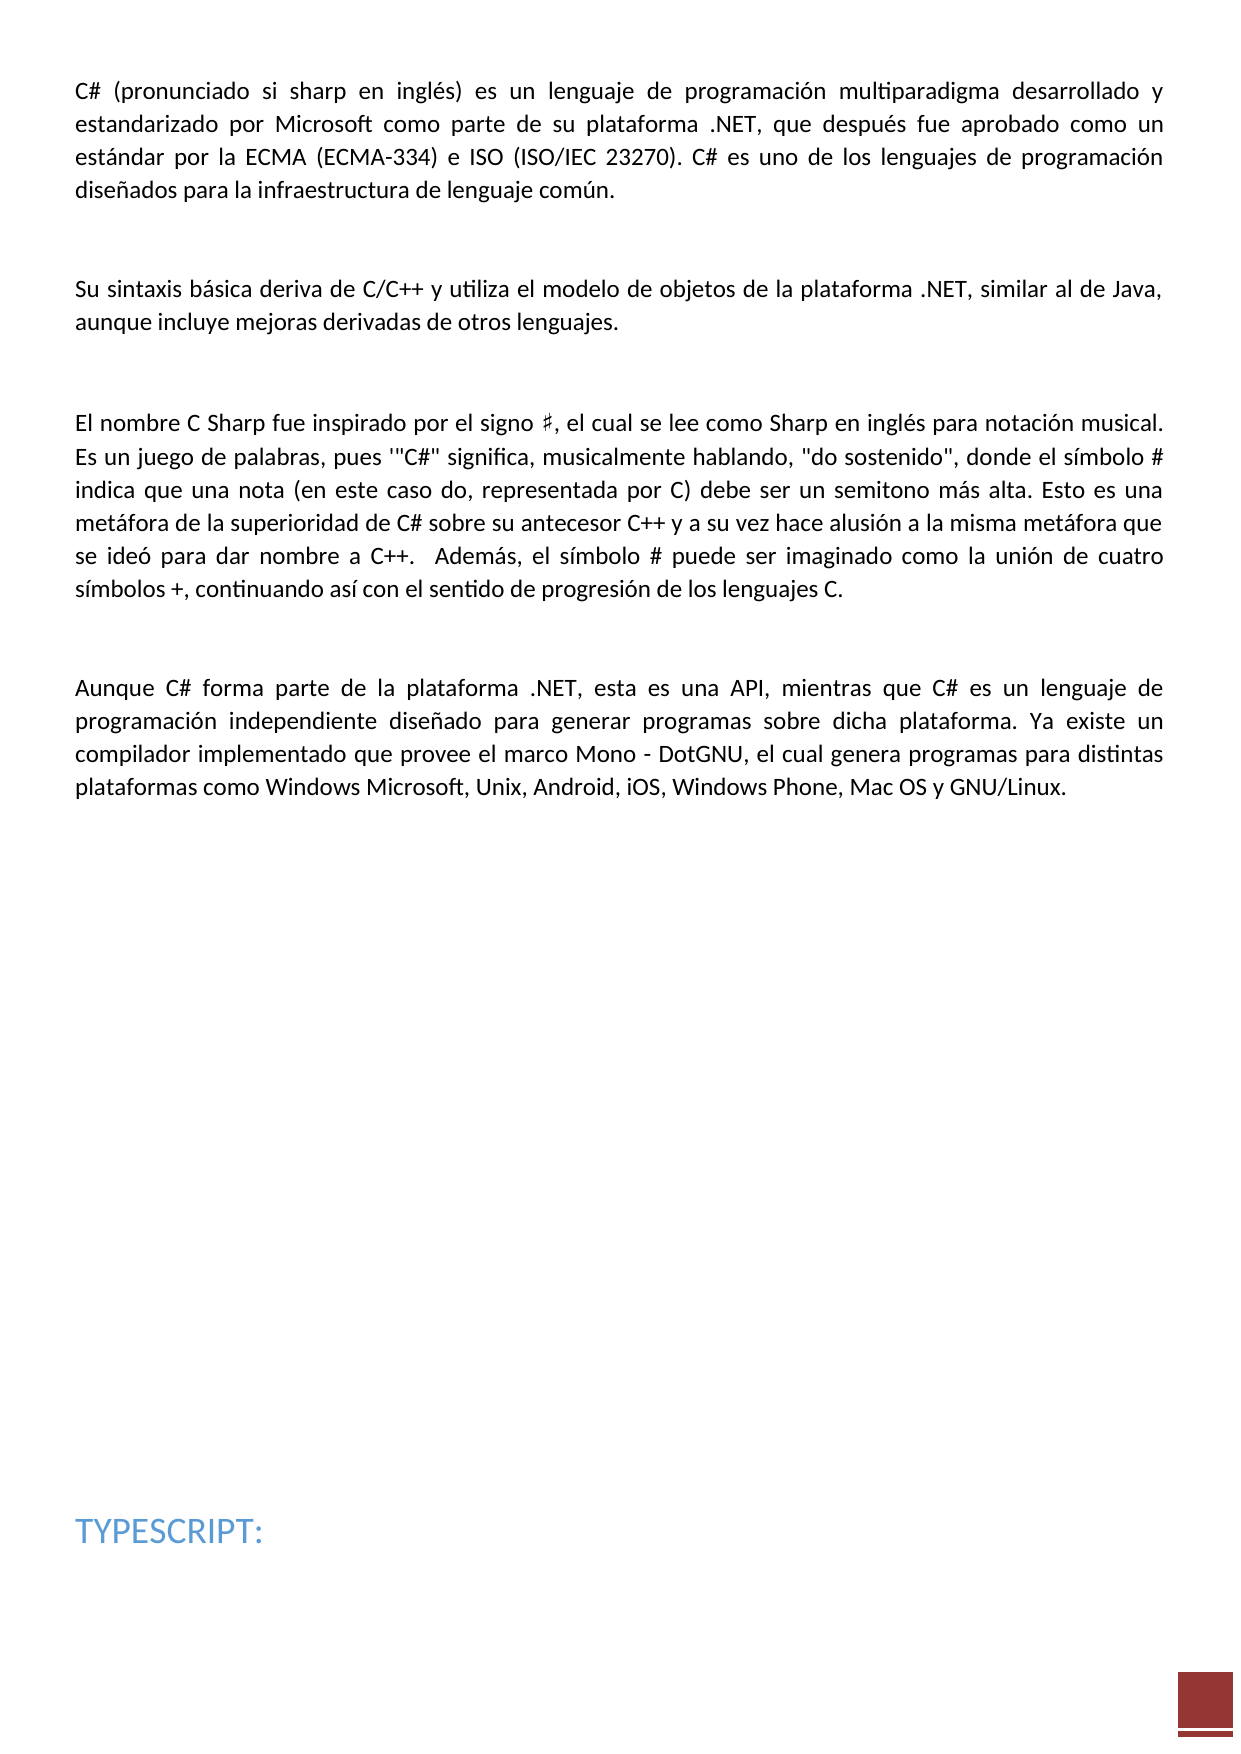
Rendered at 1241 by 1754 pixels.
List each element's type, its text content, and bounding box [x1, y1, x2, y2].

text El nombre C Sharp fue inspirado por el signo ♯, el cual se lee como Sharp en inglés para notación musical. Es un juego de palabras, pues '"C#" significa, musicalmente hablando, "do sostenido", donde el símbolo # indica que una nota (en este caso do, representada por C) debe ser un semitono más alta. Esto es una metáfora de la superioridad de C# sobre su antecesor C++ y a su vez hace alusión a la misma metáfora que se ideó para dar nombre a C++. ​ Además, el símbolo # puede ser imaginado como la unión de cuatro símbolos +, continuando así con el sentido de progresión de los lenguajes C. [75, 405, 1165, 604]
text Aunque C# forma parte de la plataforma .NET, esta es una API, mientras que C# es un lenguaje de programación independiente diseñado para generar programas sobre dicha plataforma. Ya existe un compilador implementado que provee el marco Mono - DotGNU, el cual genera programas para distintas plataformas como Windows Microsoft, Unix, Android, iOS, Windows Phone, Mac OS y GNU/Linux. [75, 672, 1165, 802]
text TYPESCRIPT: [75, 1507, 1165, 1553]
text C# (pronunciado si sharp en inglés) es un lenguaje de programación multiparadigma desarrollado y estandarizado por Microsoft como parte de su plataforma .NET, que después fue aprobado como un estándar por la ECMA (ECMA-334) e ISO (ISO/IEC 23270). C# es uno de los lenguajes de programación diseñados para la infraestructura de lenguaje común. [75, 75, 1165, 204]
text Su sintaxis básica deriva de C/C++ y utiliza el modelo de objetos de la plataforma .NET, similar al de Java, aunque incluye mejoras derivadas de otros lenguajes. [75, 273, 1165, 336]
